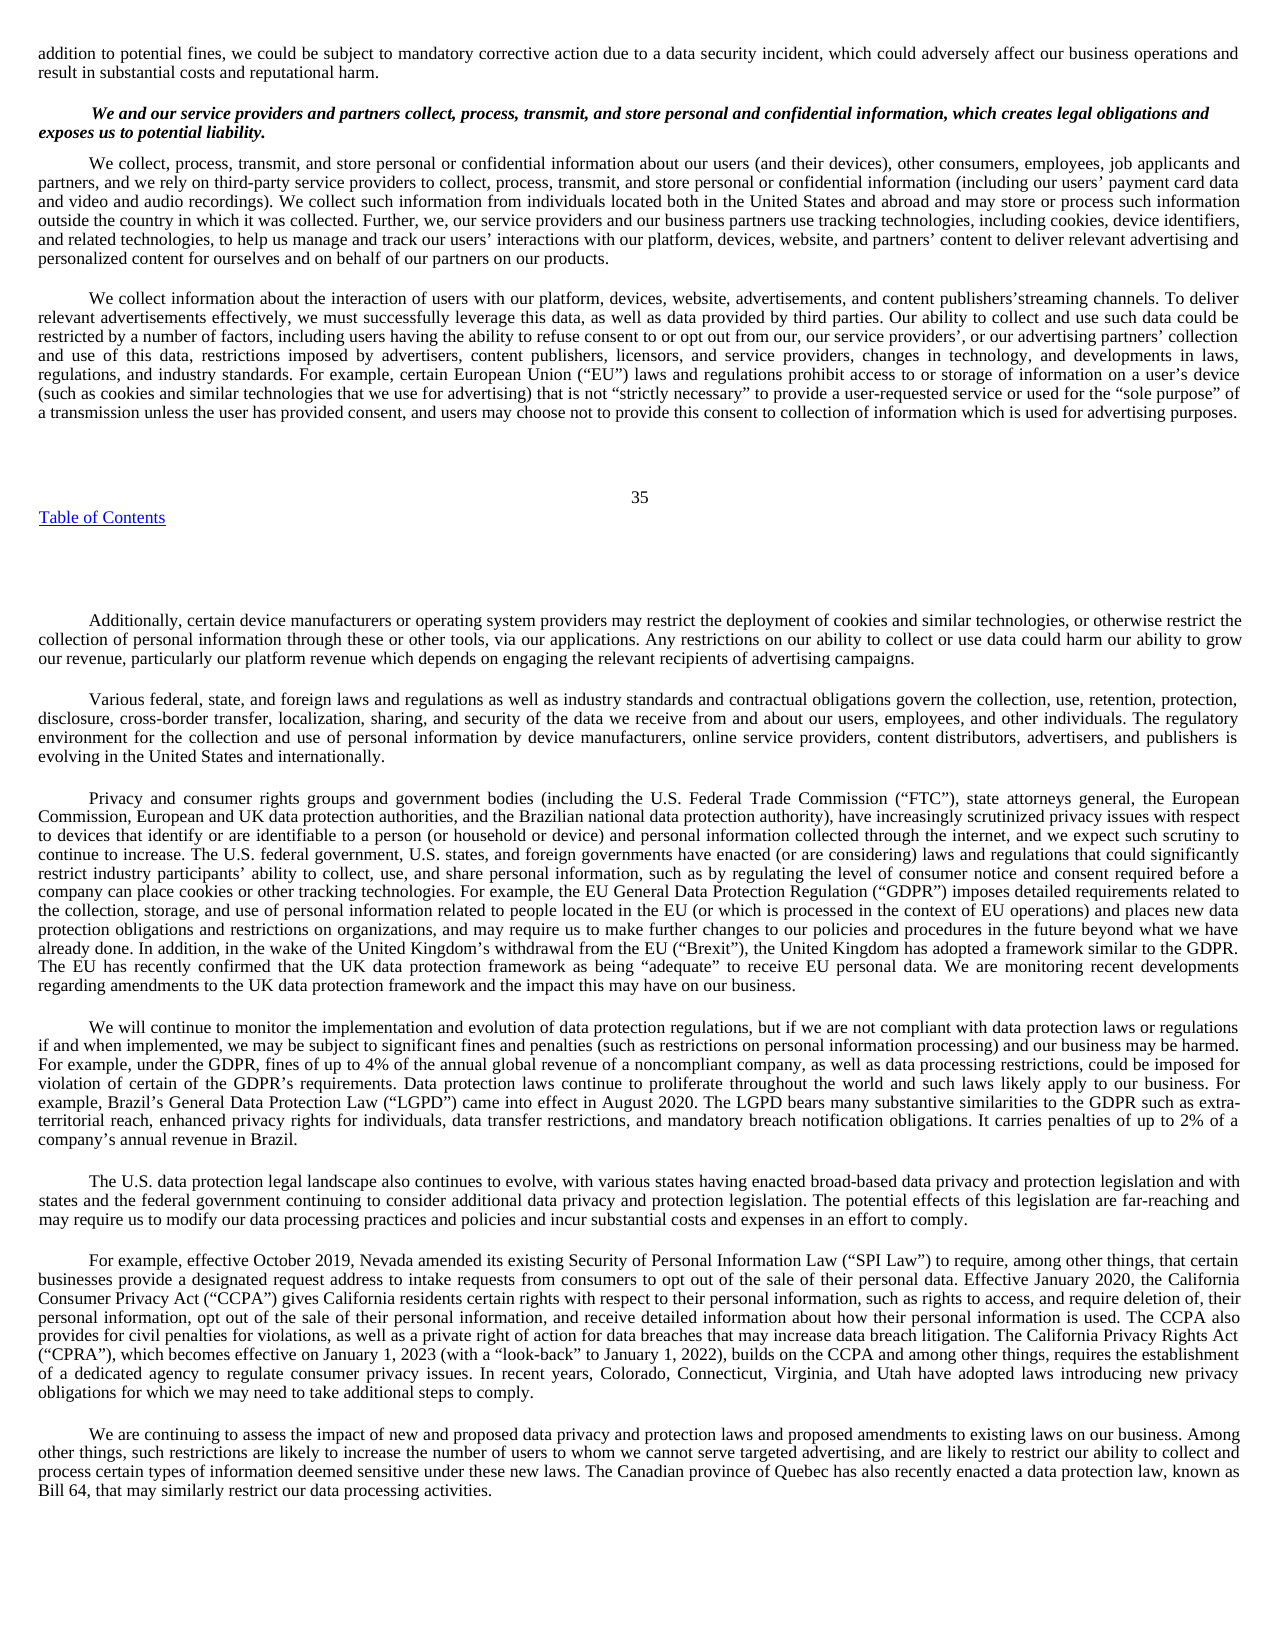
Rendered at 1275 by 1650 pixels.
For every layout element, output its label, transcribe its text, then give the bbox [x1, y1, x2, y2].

text We collect information about the interaction of users with our platform, devices, website, advertisements, and content publishers’streaming channels. To deliver relevant advertisements effectively, we must successfully leverage this data, as well as data provided by third parties. Our ability to collect and use such data could be restricted by a number of factors, including users having the ability to refuse consent to or opt out from our, our service providers’, or our advertising partners’ collection and use of this data, restrictions imposed by advertisers, content publishers, licensors, and service providers, changes in technology, and developments in laws, regulations, and industry standards. For example, certain European Union (“EU”) laws and regulations prohibit access to or storage of information on a user’s device (such as cookies and similar technologies that we use for advertising) that is not “strictly necessary” to provide a user-requested service or used for the “sole purpose” of a transmission unless the user has provided consent, and users may choose not to provide this consent to collection of information which is used for advertising purposes. [38, 289, 1242, 422]
text Privacy and consumer rights groups and government bodies (including the U.S. Federal Trade Commission (“FTC”), state attorneys general, the European Commission, European and UK data protection authorities, and the Brazilian national data protection authority), have increasingly scrutinized privacy issues with respect to devices that identify or are identifiable to a person (or household or device) and personal information collected through the internet, and we expect such scrutiny to continue to increase. The U.S. federal government, U.S. states, and foreign governments have enacted (or are considering) laws and regulations that could significantly restrict industry participants’ ability to collect, use, and share personal information, such as by regulating the level of consumer notice and consent required before a company can place cookies or other tracking technologies. For example, the EU General Data Protection Regulation (“GDPR”) imposes detailed requirements related to the collection, storage, and use of personal information related to people located in the EU (or which is processed in the context of EU operations) and places new data protection obligations and restrictions on organizations, and may require us to make further changes to our policies and procedures in the future beyond what we have already done. In addition, in the wake of the United Kingdom’s withdrawal from the EU (“Brexit”), the United Kingdom has adopted a framework similar to the GDPR. The EU has recently confirmed that the UK data protection framework as being “adequate” to receive EU personal data. We are monitoring recent developments regarding amendments to the UK data protection framework and the impact this may have on our business. [38, 789, 1242, 995]
text We collect, process, transmit, and store personal or confidential information about our users (and their devices), other consumers, employees, job applicants and partners, and we rely on third-party service providers to collect, process, transmit, and store personal or confidential information (including our users’ payment card data and video and audio recordings). We collect such information from individuals located both in the United States and abroad and may store or process such information outside the country in which it was collected. Further, we, our service providers and our business partners use tracking technologies, including cookies, device identifiers, and related technologies, to help us manage and track our users’ interactions with our platform, devices, website, and partners’ content to deliver relevant advertising and personalized content for ourselves and on behalf of our partners on our products. [38, 154, 1242, 268]
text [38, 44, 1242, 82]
text Various federal, state, and foreign laws and regulations as well as industry standards and contractual obligations govern the collection, use, retention, protection, disclosure, cross-border transfer, localization, sharing, and security of the data we receive from and about our users, employees, and other individuals. The regulatory environment for the collection and use of personal information by device manufacturers, online service providers, content distributors, advertisers, and publishers is evolving in the United States and internationally. [38, 691, 1241, 766]
text 35 [35, 487, 1244, 507]
text We are continuing to assess the impact of new and proposed data privacy and protection laws and proposed amendments to existing laws on our business. Among other things, such restrictions are likely to increase the number of users to whom we cannot serve targeted advertising, and are likely to restrict our ability to collect and process certain types of information deemed sensitive under these new laws. The Canadian province of Quebec has also recently enacted a data protection law, known as Bill 64, that may similarly restrict our data processing activities. [38, 1425, 1242, 1501]
text We and our service providers and partners collect, process, transmit, and store personal and confidential information, which creates legal obligations and exposes us to potential liability. [38, 105, 1240, 143]
text The U.S. data protection legal landscape also continues to evolve, with various states having enacted broad-based data privacy and protection legislation and with states and the federal government continuing to consider additional data privacy and protection legislation. The potential effects of this legislation are far-reaching and may require us to modify our data processing practices and policies and incur substantial costs and expenses in an effort to comply. [38, 1172, 1242, 1229]
text We will continue to monitor the implementation and evolution of data protection regulations, but if we are not compliant with data protection laws or regulations if and when implemented, we may be subject to significant fines and penalties (such as restrictions on personal information processing) and our business may be harmed. For example, under the GDPR, fines of up to 4% of the annual global revenue of a noncompliant company, as well as data processing restrictions, could be imposed for violation of certain of the GDPR’s requirements. Data protection laws continue to proliferate throughout the world and such laws likely apply to our business. For example, Brazil’s General Data Protection Law (“LGPD”) came into effect in August 2020. The LGPD bears many substantive similarities to the GDPR such as extra-territorial reach, enhanced privacy rights for individuals, data transfer restrictions, and mandatory breach notification obligations. It carries penalties of up to 2% of a company’s annual revenue in Brazil. [38, 1018, 1242, 1149]
text Table of Contents [38, 507, 1244, 527]
text For example, effective October 2019, Nevada amended its existing Security of Personal Information Law (“SPI Law”) to require, among other things, that certain businesses provide a designated request address to intake requests from consumers to opt out of the sale of their personal data. Effective January 2020, the California Consumer Privacy Act (“CCPA”) gives California residents certain rights with respect to their personal information, such as rights to access, and require deletion of, their personal information, opt out of the sale of their personal information, and receive detailed information about how their personal information is used. The CCPA also provides for civil penalties for violations, as well as a private right of action for data breaches that may increase data breach litigation. The California Privacy Rights Act (“CPRA”), which becomes effective on January 1, 2023 (with a “look-back” to January 1, 2022), builds on the CCPA and among other things, requires the establishment of a dedicated agency to regulate consumer privacy issues. In recent years, Colorado, Connecticut, Virginia, and Utah have adopted laws introducing new privacy obligations for which we may need to take additional steps to comply. [38, 1252, 1242, 1402]
text Additionally, certain device manufacturers or operating system providers may restrict the deployment of cookies and similar technologies, or otherwise restrict the collection of personal information through these or other tools, via our applications. Any restrictions on our ability to collect or use data could harm our ability to grow our revenue, particularly our platform revenue which depends on engaging the relevant recipients of advertising campaigns. [38, 611, 1244, 668]
